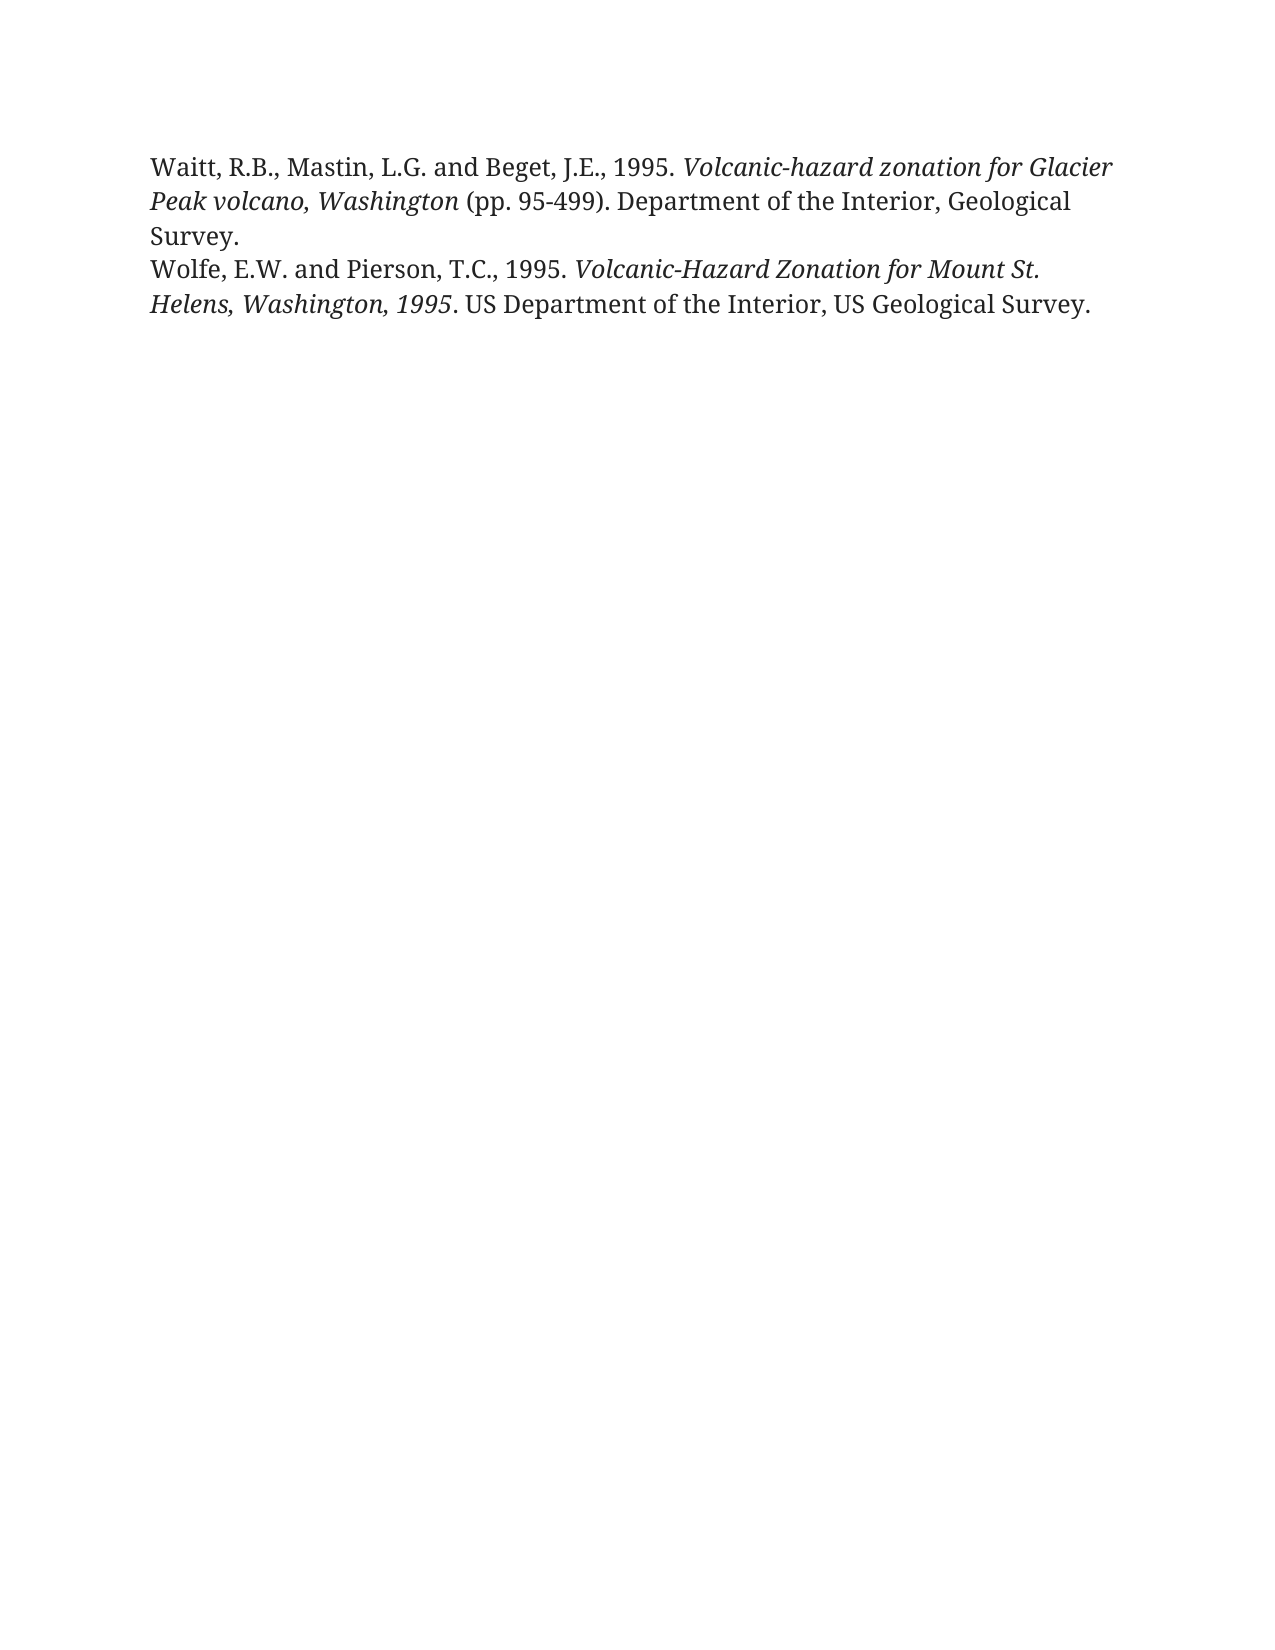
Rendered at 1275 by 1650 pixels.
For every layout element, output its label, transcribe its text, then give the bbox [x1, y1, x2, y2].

text Waitt, R.B., Mastin, L.G. and Beget, J.E., 1995. Volcanic-hazard zonation for Glacier Peak volcano, Washington (pp. 95-499). Department of the Interior, Geological Survey. [239, 150, 1125, 252]
